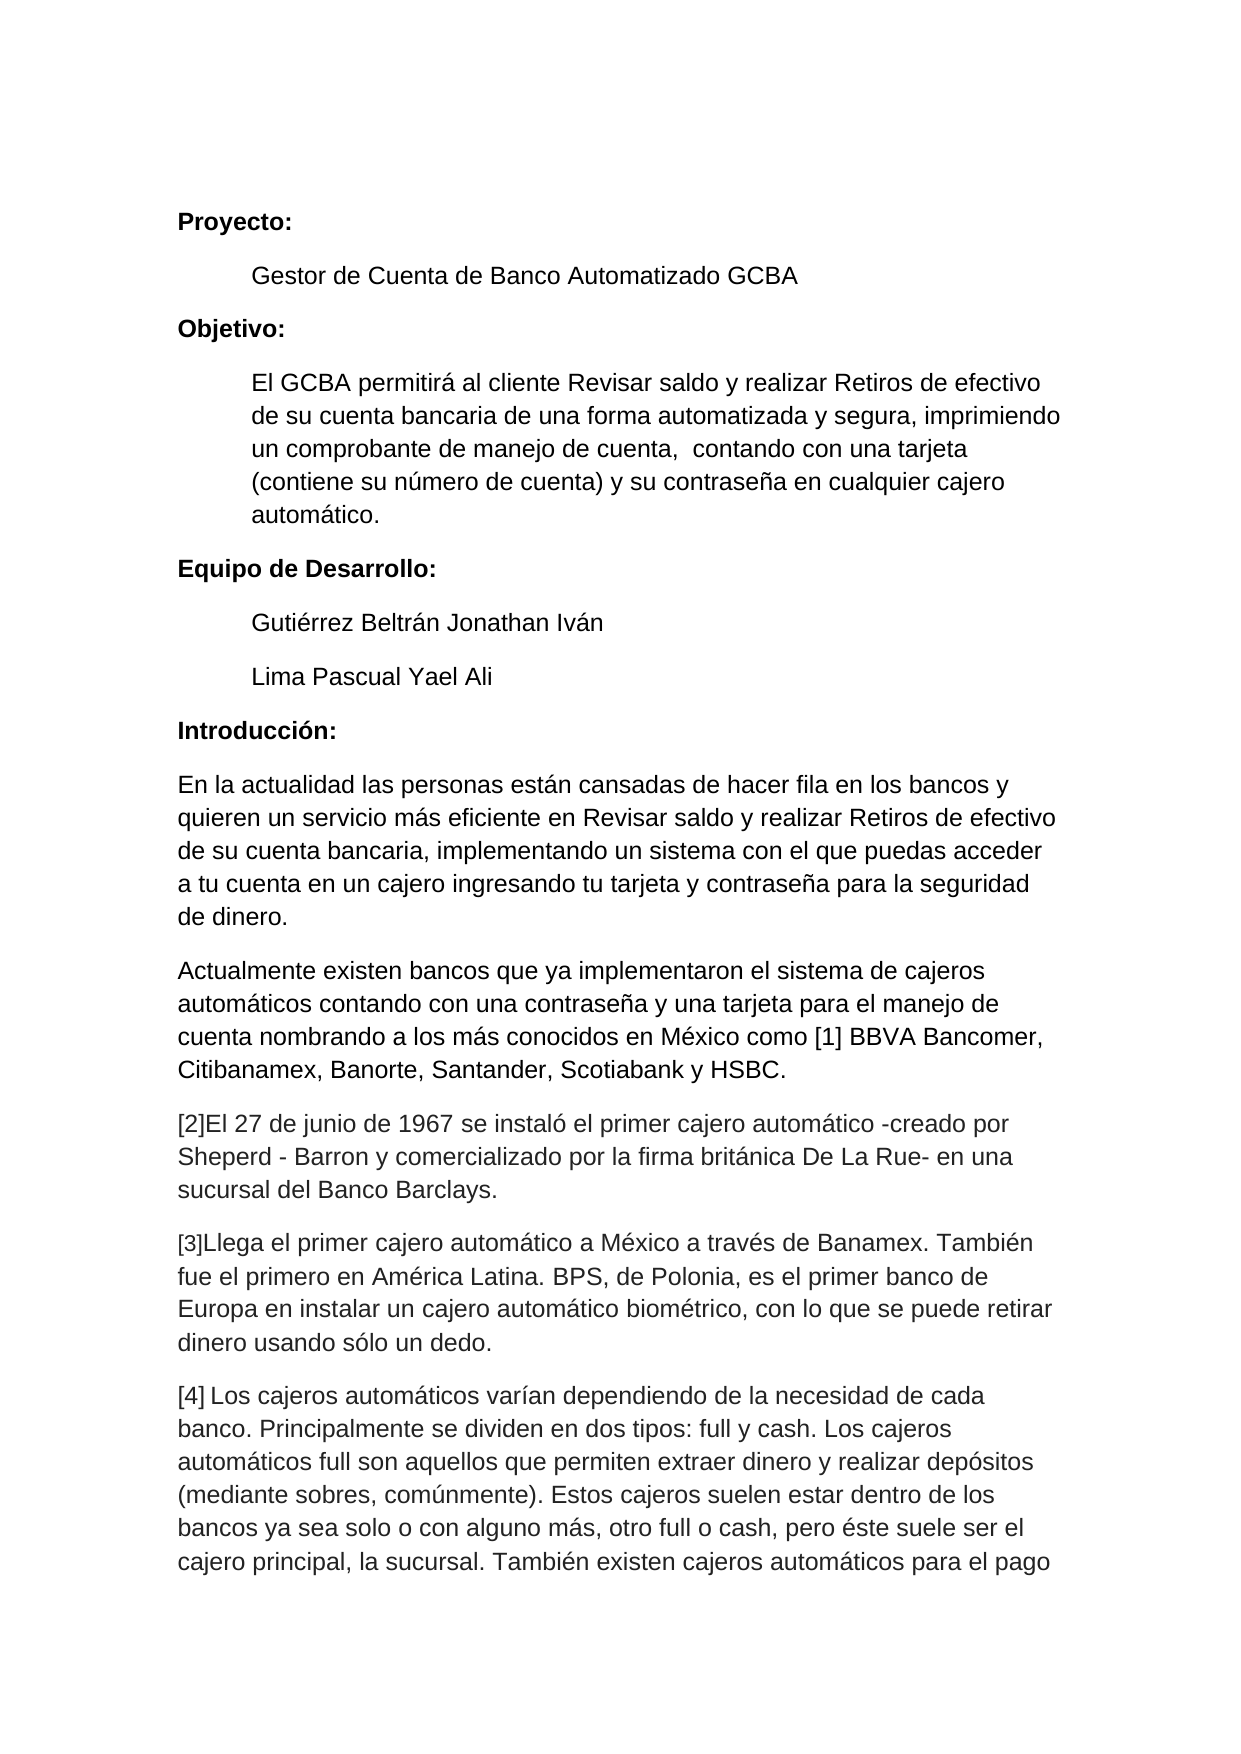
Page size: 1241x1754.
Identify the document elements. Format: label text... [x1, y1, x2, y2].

text [3]Llega el primer cajero automático a México a través de Banamex. También fue el primero en América Latina. BPS, de Polonia, es el primer banco de Europa en instalar un cajero automático biométrico, con lo que se puede retirar dinero usando sólo un dedo. [177, 1228, 1063, 1356]
text Objetivo: [177, 314, 1063, 343]
text Gestor de Cuenta de Banco Automatizado GCBA [177, 261, 1063, 289]
text Actualmente existen bancos que ya implementaron el sistema de cajeros automáticos contando con una contraseña y una tarjeta para el manejo de cuenta nombrando a los más conocidos en México como [1] BBVA Bancomer, Citibanamex, Banorte, Santander, Scotiabank y HSBC. [177, 956, 1063, 1083]
text Introducción: [177, 716, 1063, 744]
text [177, 1381, 1063, 1575]
text Proyecto: [177, 207, 1063, 236]
text En la actualidad las personas están cansadas de hacer fila en los bancos y quieren un servicio más eficiente en Revisar saldo y realizar Retiros de efectivo de su cuenta bancaria, implementando un sistema con el que puedas acceder a tu cuenta en un cajero ingresando tu tarjeta y contraseña para la seguridad de dinero. [177, 770, 1063, 931]
text El GCBA permitirá al cliente Revisar saldo y realizar Retiros de efectivo de su cuenta bancaria de una forma automatizada y segura, imprimiendo un comprobante de manejo de cuenta, contando con una tarjeta (contiene su número de cuenta) y su contraseña en cualquier cajero automático. [251, 368, 1063, 529]
text Equipo de Desarrollo: [177, 554, 1063, 583]
text Gutiérrez Beltrán Jonathan Iván [251, 608, 1063, 637]
text Lima Pascual Yael Ali [251, 662, 1063, 691]
text [2]El 27 de junio de 1967 se instaló el primer cajero automático -creado por Sheperd - Barron y comercializado por la firma británica De La Rue- en una sucursal del Banco Barclays. [177, 1108, 1063, 1203]
